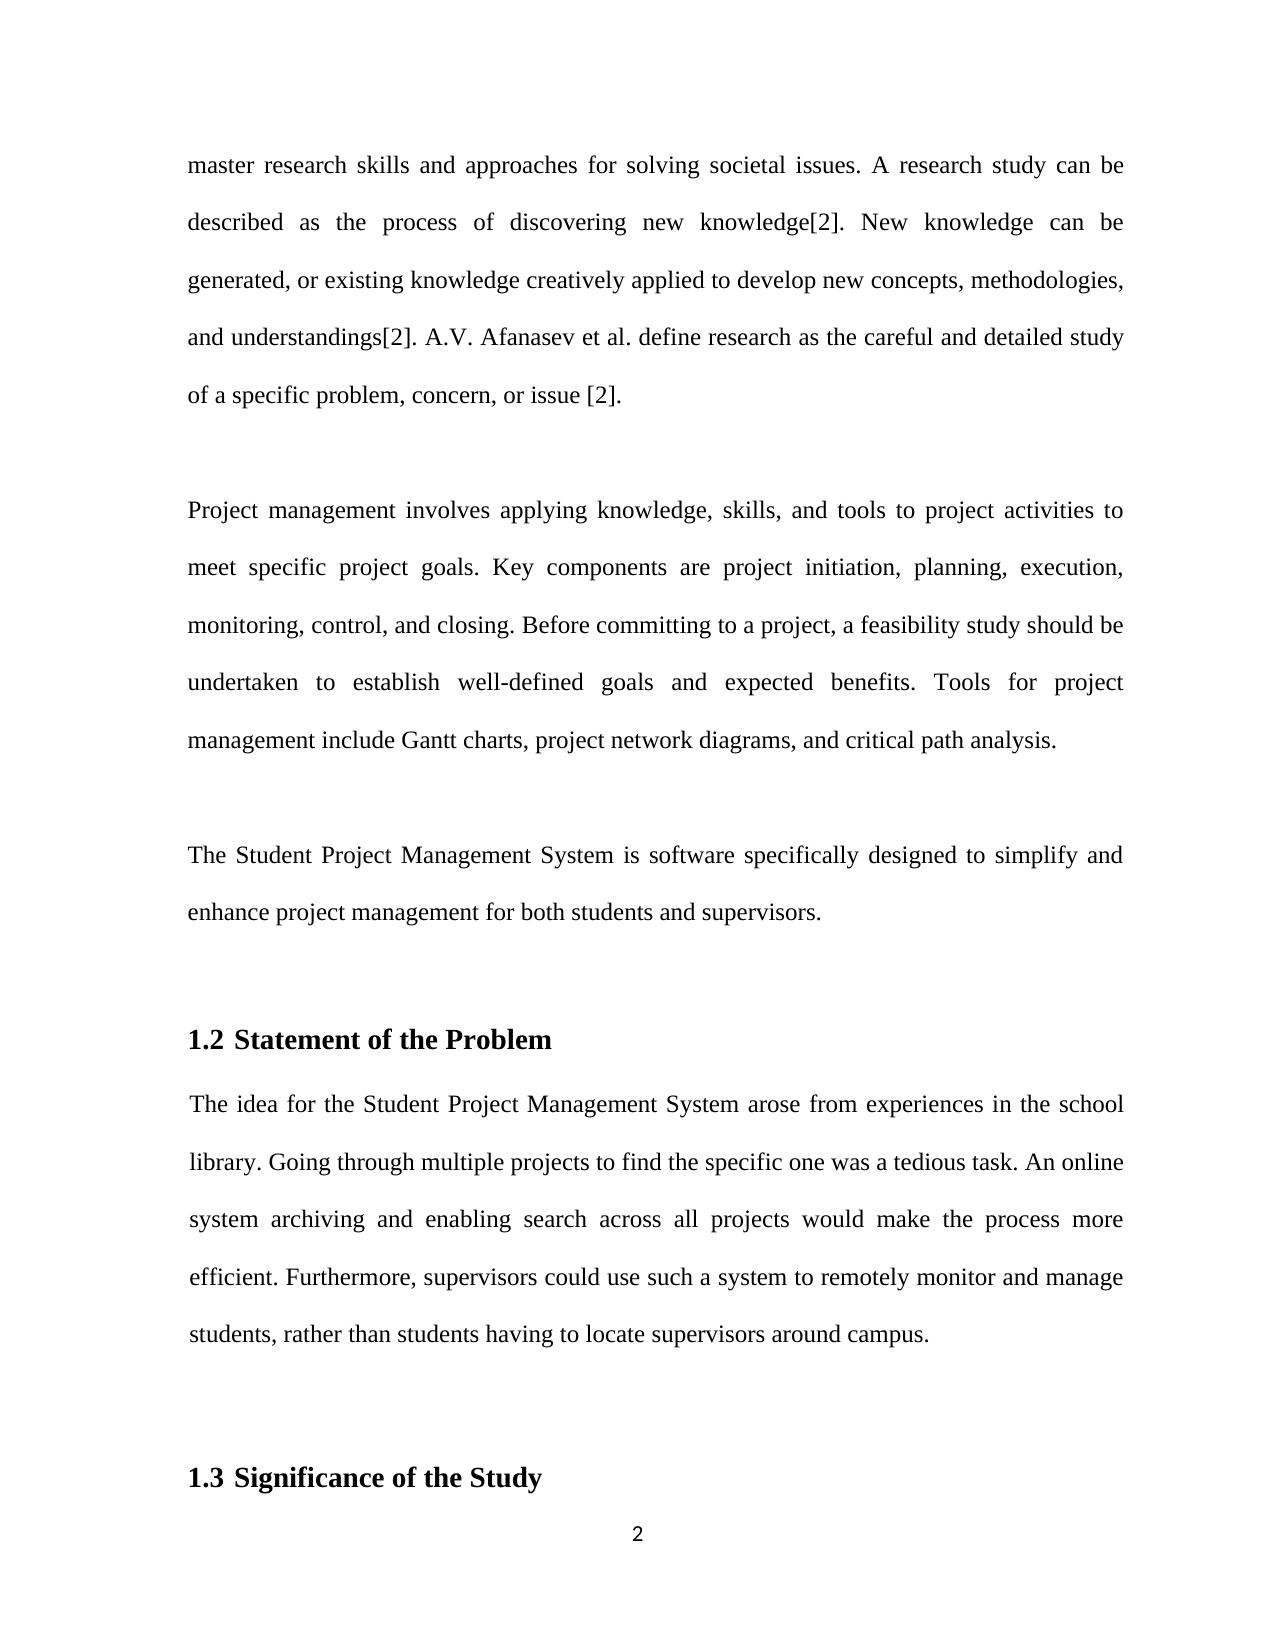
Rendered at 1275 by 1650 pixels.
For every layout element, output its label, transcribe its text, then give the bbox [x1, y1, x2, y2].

text The idea for the Student Project Management System arose from experiences in the school library. Going through multiple projects to find the specific one was a tedious task. An online system archiving and enabling search across all projects would make the process more efficient. Furthermore, supervisors could use such a system to remotely monitor and manage students, rather than students having to locate supervisors around campus. [189, 1089, 1125, 1348]
text The Student Project Management System is software specifically designed to simplify and enhance project management for both students and supervisors. [187, 840, 1125, 926]
text Project management involves applying knowledge, skills, and tools to project activities to meet specific project goals. Key components are project initiation, planning, execution, monitoring, control, and closing. Before committing to a project, a feasibility study should be undertaken to establish well-defined goals and expected benefits. Tools for project management include Gantt charts, project network diagrams, and critical path analysis. [187, 495, 1125, 754]
list Significance of the Study [187, 1460, 1125, 1494]
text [187, 150, 1125, 409]
list Statement of the Problem [187, 1022, 1125, 1056]
